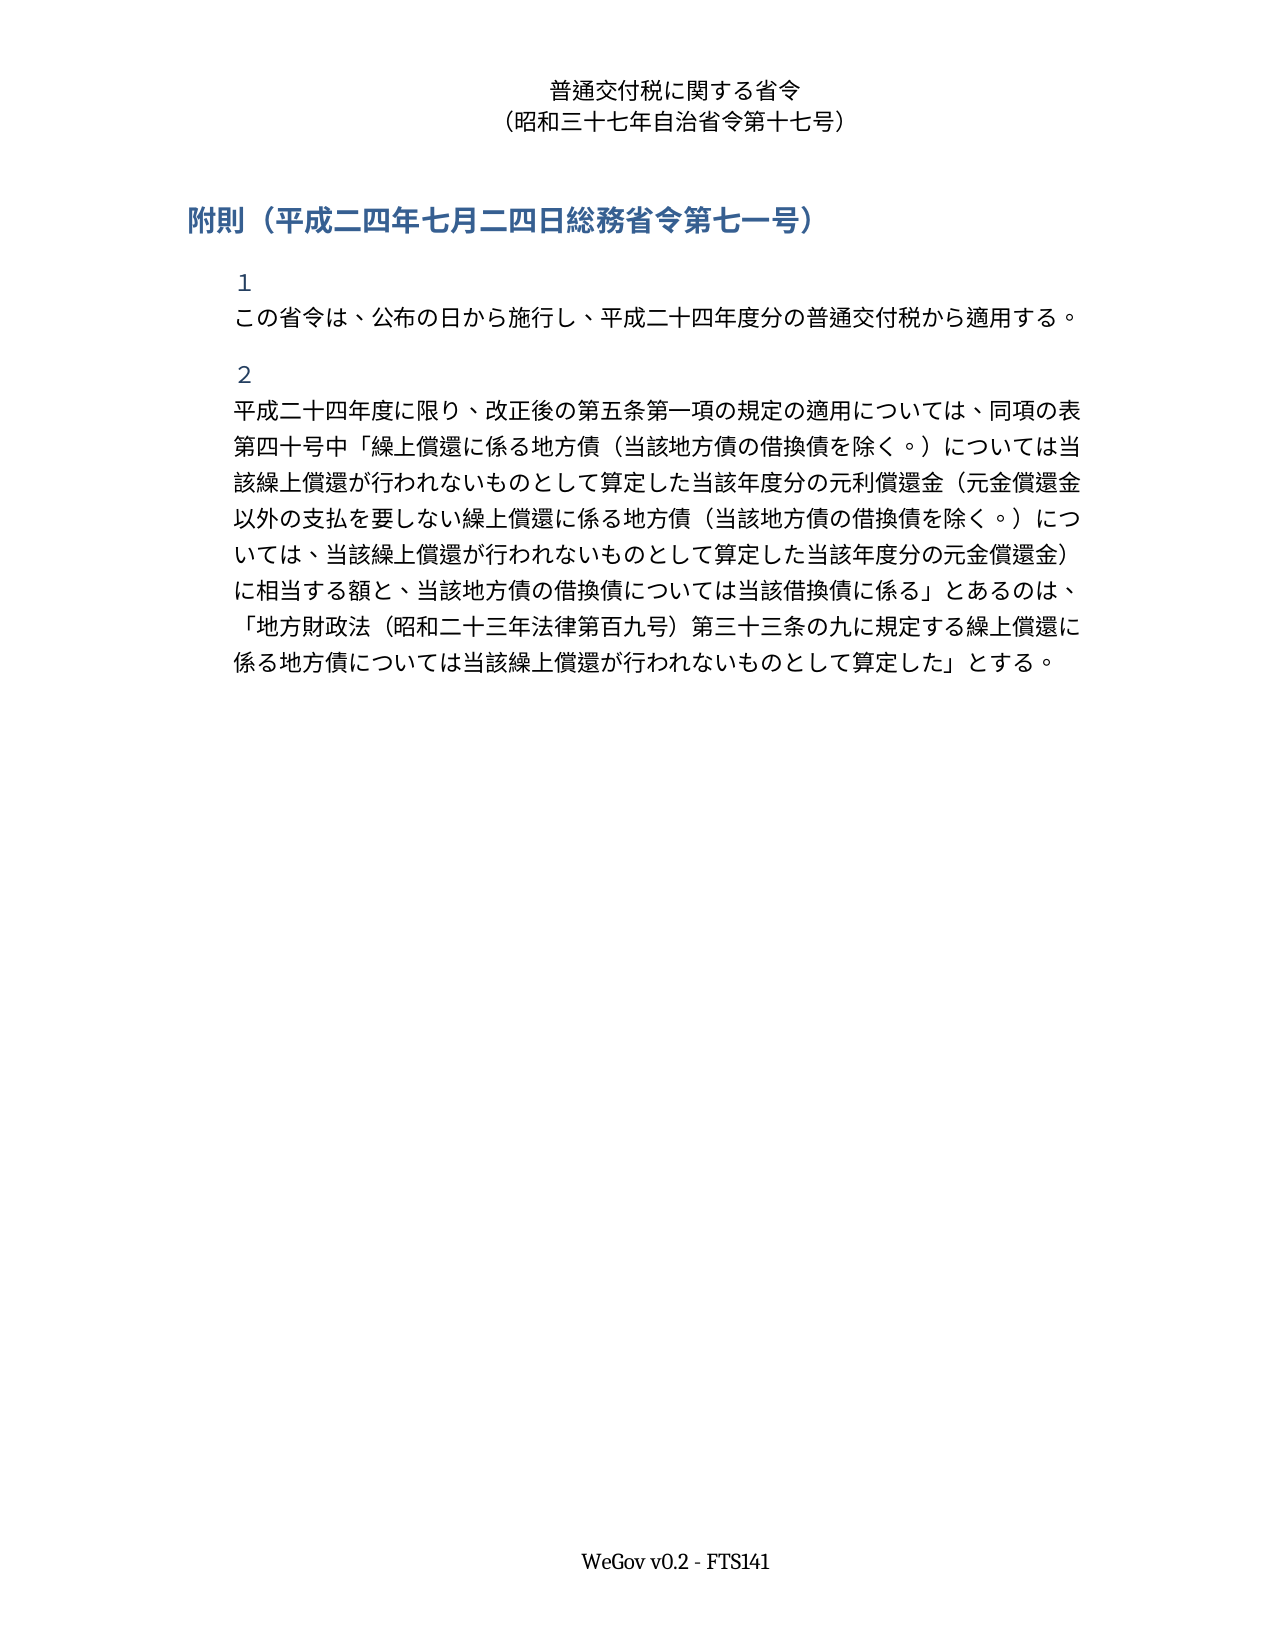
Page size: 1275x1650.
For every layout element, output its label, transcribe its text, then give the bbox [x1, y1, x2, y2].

text 平成二十四年度に限り、改正後の第五条第一項の規定の適用については、同項の表第四十号中「繰上償還に係る地方債（当該地方債の借換債を除く。）については当該繰上償還が行われないものとして算定した当該年度分の元利償還金（元金償還金以外の支払を要しない繰上償還に係る地方債（当該地方債の借換債を除く。）については、当該繰上償還が行われないものとして算定した当該年度分の元金償還金）に相当する額と、当該地方債の借換債については当該借換債に係る」とあるのは、「地方財政法（昭和二十三年法律第百九号）第三十三条の九に規定する繰上償還に係る地方債については当該繰上償還が行われないものとして算定した」とする。 [233, 395, 1087, 678]
text この省令は、公布の日から施行し、平成二十四年度分の普通交付税から適用する。 [233, 302, 1087, 334]
subtitle ２ [233, 359, 1087, 390]
subtitle 附則（平成二四年七月二四日総務省令第七一号） [187, 200, 1087, 240]
subtitle １ [233, 266, 1087, 298]
